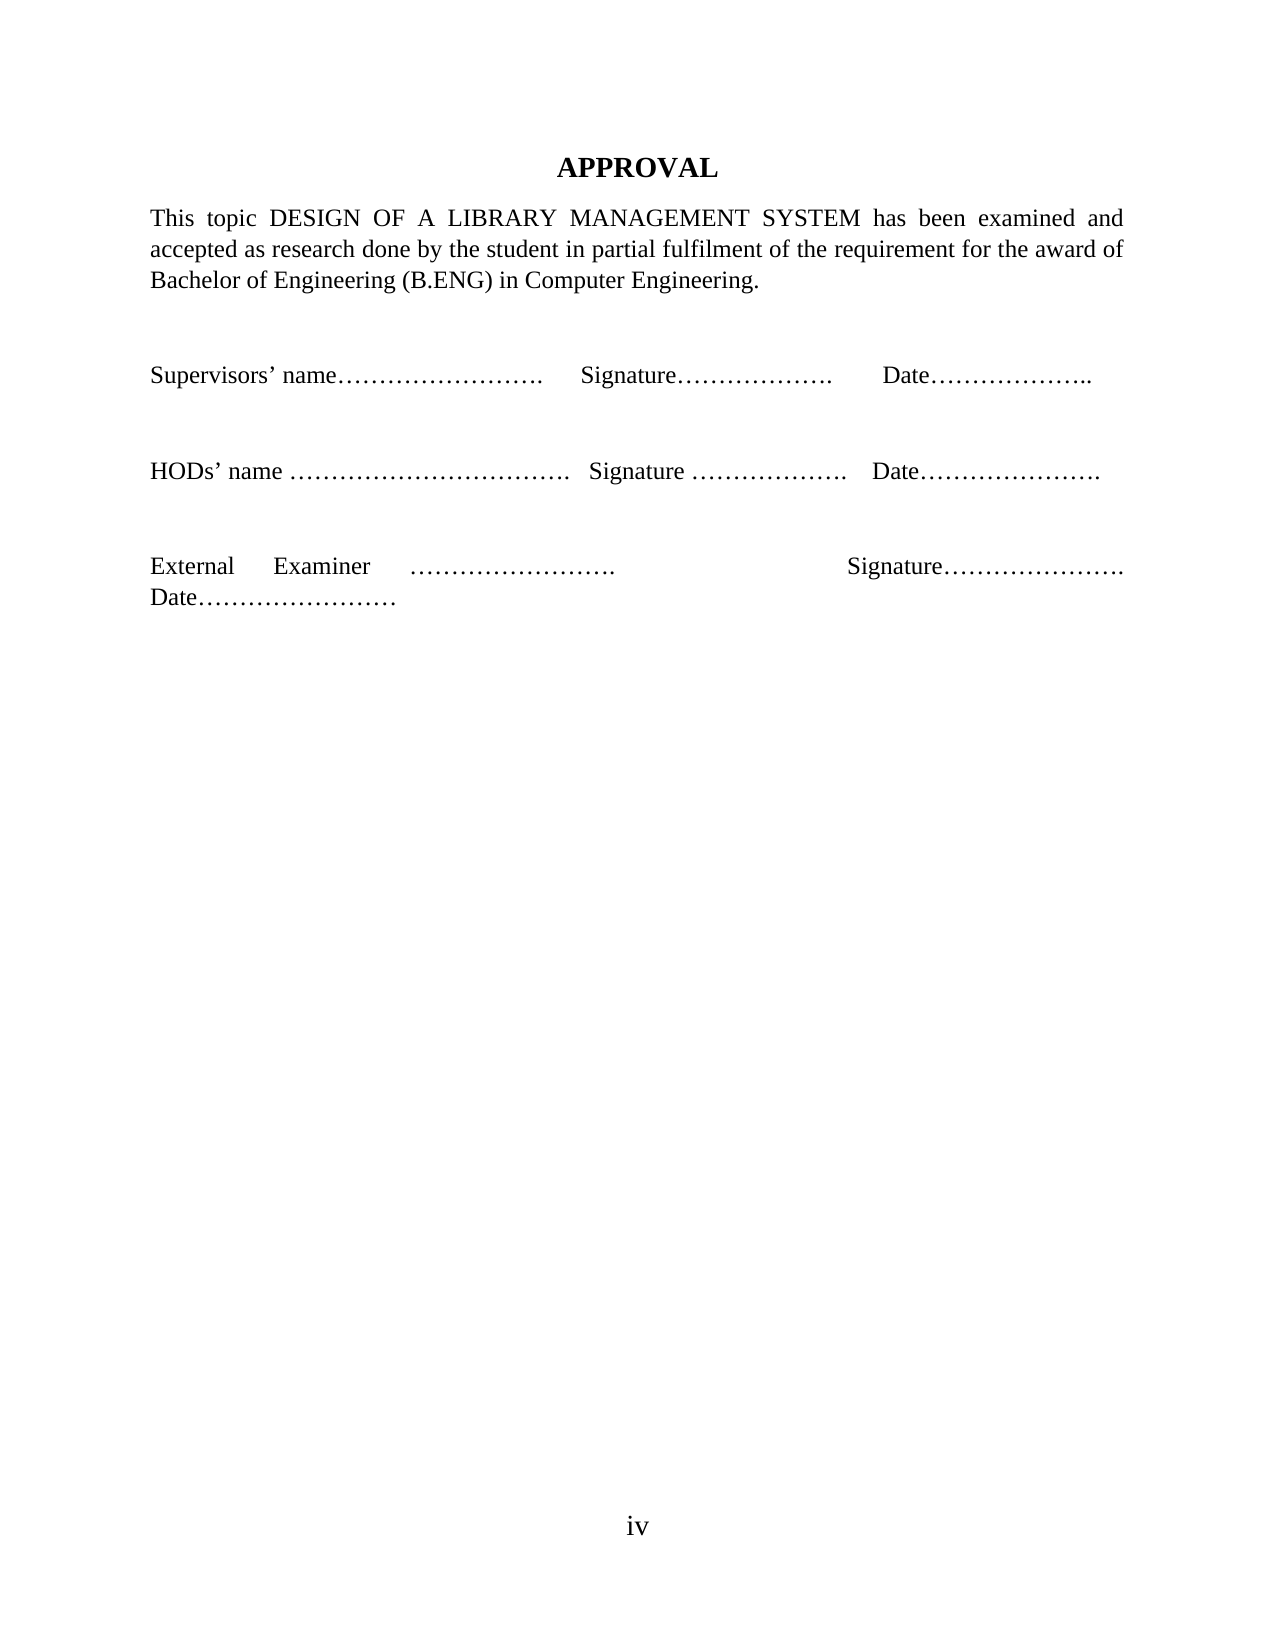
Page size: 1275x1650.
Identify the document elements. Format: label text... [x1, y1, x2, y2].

text APPROVAL [150, 150, 1125, 183]
text HODs’ name ……………………………. Signature ………………. Date…………………. [150, 456, 1125, 484]
text Supervisors’ name……………………. Signature………………. Date……………….. [150, 360, 1125, 389]
text External Examiner ……………………. Signature…………………. Date…………………… [150, 551, 1125, 611]
text This topic DESIGN OF A LIBRARY MANAGEMENT SYSTEM has been examined and accepted as research done by the student in partial fulfilment of the requirement for the award of Bachelor of Engineering (B.ENG) in Computer Engineering. [150, 203, 1125, 294]
